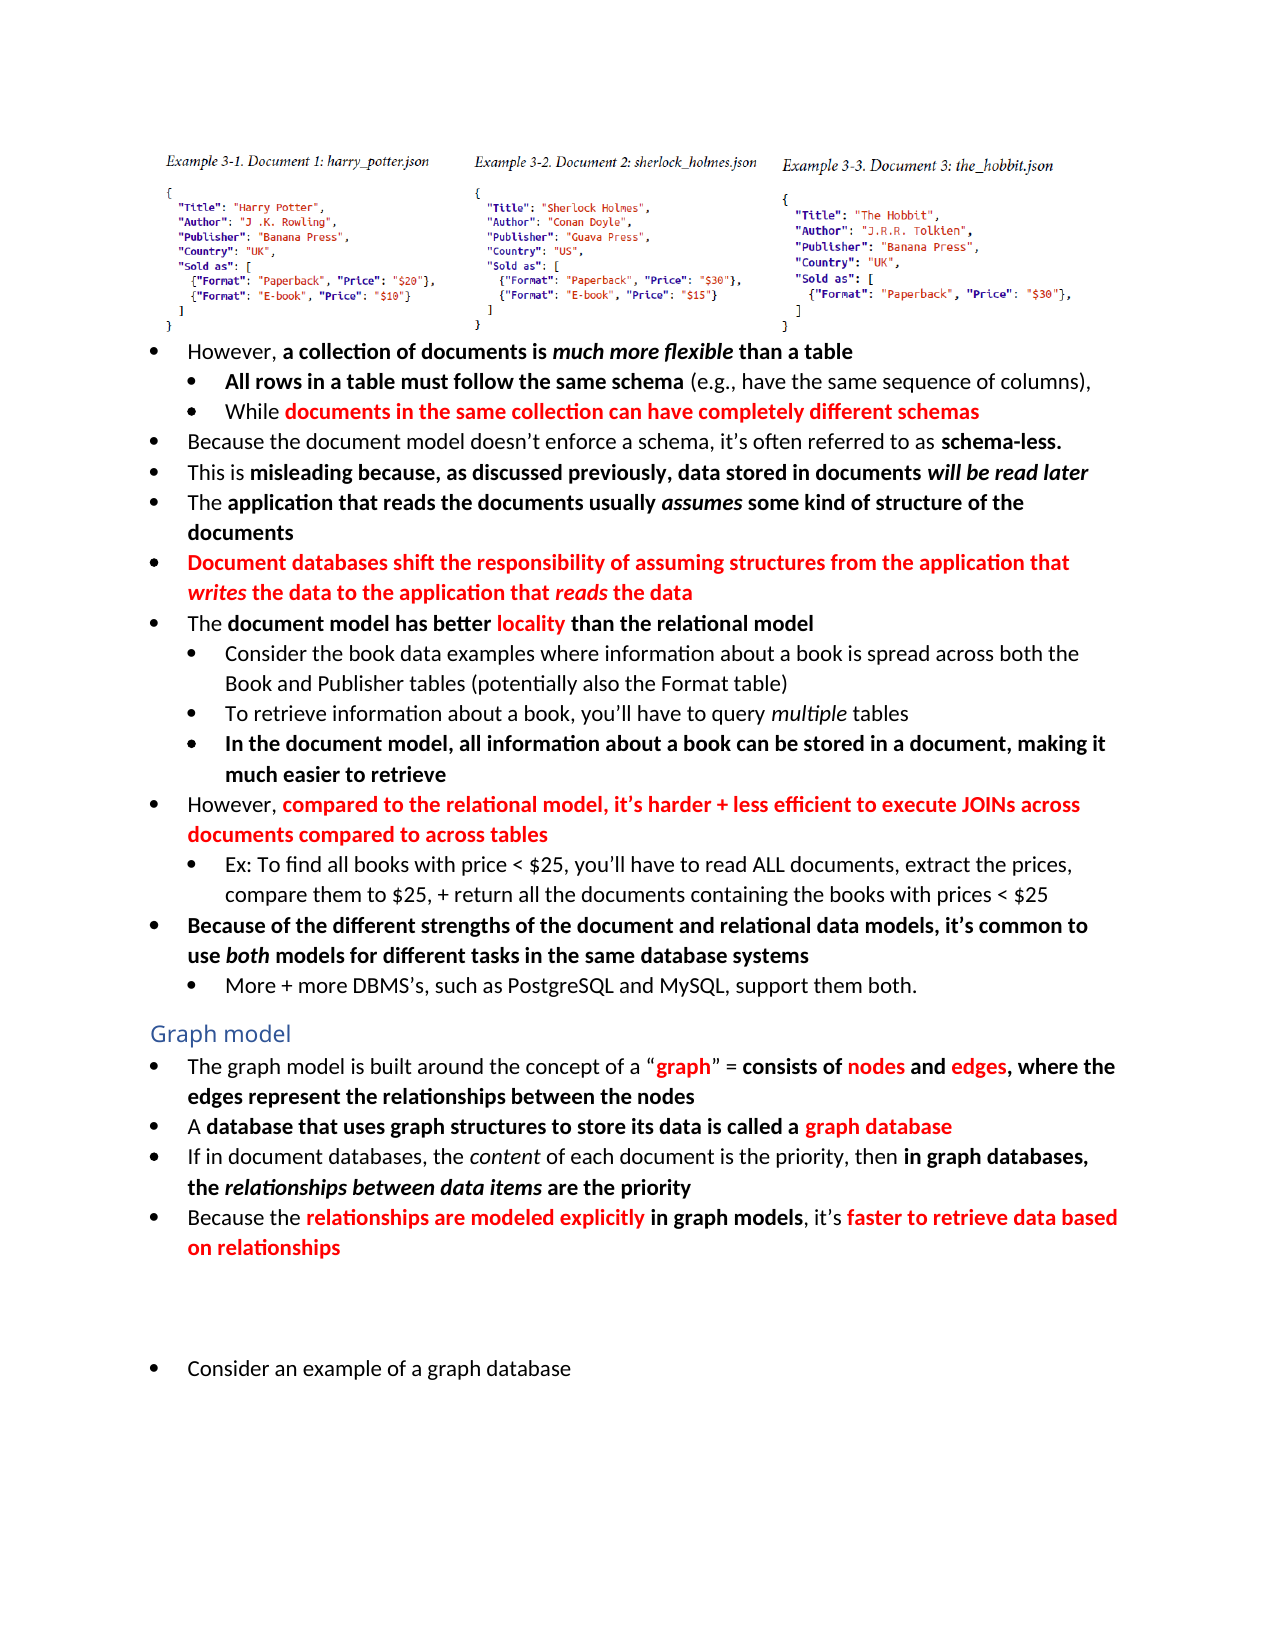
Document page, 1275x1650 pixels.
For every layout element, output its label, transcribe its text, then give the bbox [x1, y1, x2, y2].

list This is misleading because, as discussed previously, data stored in documents will be read later [150, 458, 1125, 486]
list The document model has better locality than the relational model [150, 609, 1125, 637]
subtitle Graph model [150, 1018, 1125, 1049]
list While documents in the same collection can have completely different schemas [187, 397, 1125, 425]
list More + more DBMS’s, such as PostgreSQL and MySQL, support them both. [187, 971, 1125, 999]
list The graph model is built around the concept of a “graph” = consists of nodes and edges, where the edges represent the relationships between the nodes [150, 1052, 1125, 1110]
list Because the relationships are modeled explicitly in graph models, it’s faster to retrieve data based on relationships [150, 1203, 1125, 1261]
list Consider the book data examples where information about a book is spread across both the Book and Publisher tables (potentially also the Format table) [187, 639, 1125, 697]
list If in document databases, the content of each document is the priority, then in graph databases, the relationships between data items are the priority [150, 1142, 1125, 1201]
list Ex: To find all books with price < $25, you’ll have to read ALL documents, extract the prices, compare them to $25, + return all the documents containing the books with prices < $25 [187, 850, 1125, 908]
list Because the document model doesn’t enforce a schema, it’s often referred to as schema-less. [150, 427, 1125, 455]
list To retrieve information about a book, you’ll have to query multiple tables [187, 699, 1125, 727]
list A database that uses graph structures to store its data is called a graph database [150, 1112, 1125, 1140]
list Document databases shift the responsibility of assuming structures from the application that writes the data to the application that reads the data [150, 548, 1125, 606]
list Consider an example of a graph database [150, 1354, 1125, 1382]
list In the document model, all information about a book can be stored in a document, making it much easier to retrieve [187, 729, 1125, 788]
picture [765, 151, 1093, 335]
list However, a collection of documents is much more flexible than a table [150, 337, 1125, 365]
picture [150, 150, 455, 335]
list All rows in a table must follow the same schema (e.g., have the same sequence of columns), [187, 367, 1125, 395]
list Because of the different strengths of the document and relational data models, it’s common to use both models for different tasks in the same database systems [150, 911, 1125, 969]
picture [459, 152, 761, 335]
list The application that reads the documents usually assumes some kind of structure of the documents [150, 488, 1125, 546]
list However, compared to the relational model, it’s harder + less efficient to execute JOINs across documents compared to across tables [150, 790, 1125, 848]
